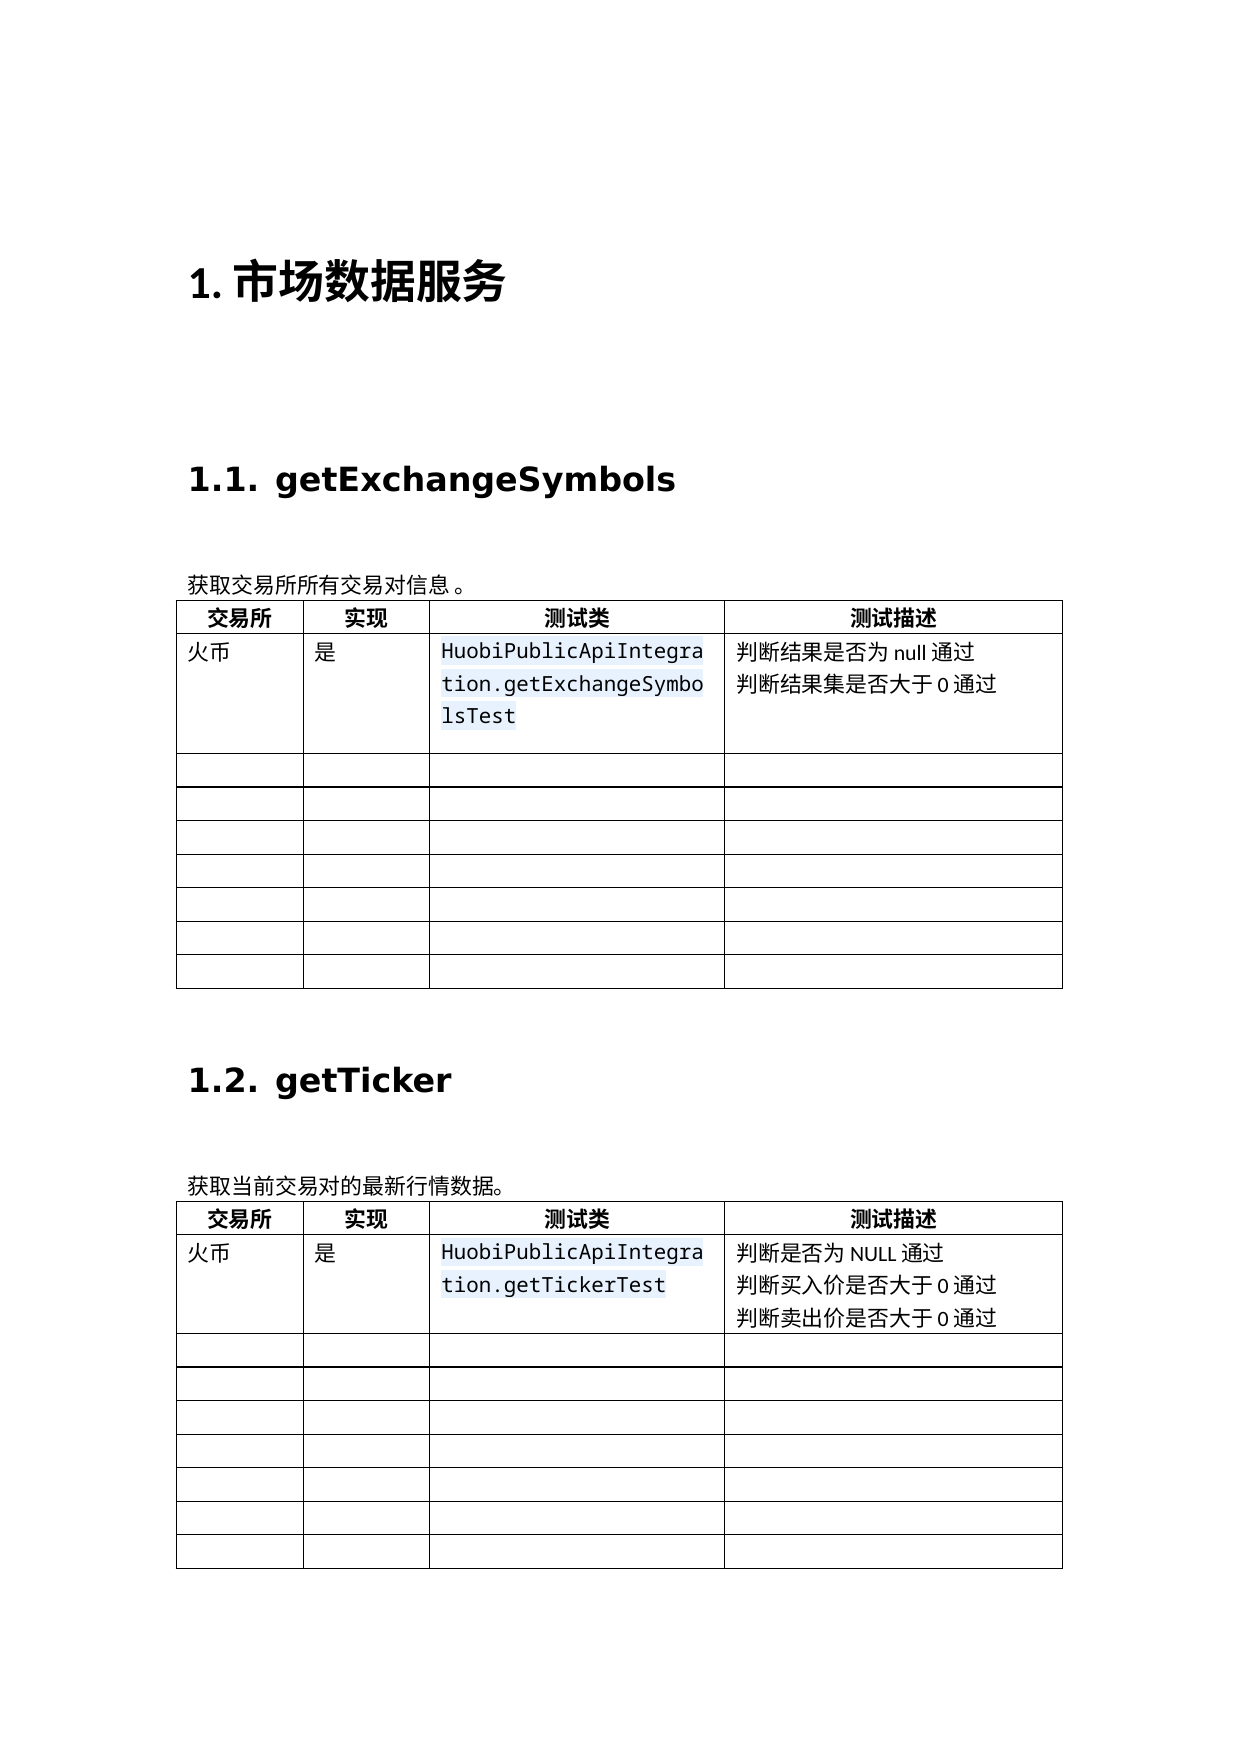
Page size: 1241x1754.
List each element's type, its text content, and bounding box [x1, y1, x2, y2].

table_cell [430, 862, 724, 894]
table_cell [430, 1475, 724, 1508]
table_cell [177, 963, 303, 995]
table_cell [725, 862, 1062, 894]
table_cell [177, 1475, 303, 1508]
table_cell [430, 1509, 724, 1541]
table_cell [177, 1442, 303, 1474]
table_cell [430, 963, 724, 995]
table_cell 火币 [177, 642, 303, 760]
table_cell [430, 795, 724, 827]
subtitle 市场数据服务 [187, 230, 1053, 327]
table_cell [430, 1375, 724, 1407]
table_cell [430, 1543, 724, 1575]
table_header 测试类 [430, 1209, 724, 1242]
table_cell [304, 895, 429, 928]
table_cell [725, 1375, 1062, 1407]
table_cell [177, 1543, 303, 1575]
table_cell [304, 1408, 429, 1441]
table_header 实现 [304, 608, 429, 641]
table_cell [430, 929, 724, 961]
table_header 交易所 [177, 608, 303, 641]
table_cell [430, 895, 724, 928]
table_cell [725, 1475, 1062, 1508]
table_cell HuobiPublicApiIntegration.getExchangeSymbolsTest [430, 642, 724, 760]
table_cell [725, 761, 1062, 794]
table_cell [430, 1341, 724, 1374]
table_cell [304, 795, 429, 827]
table_cell [177, 1341, 303, 1374]
table_header 测试描述 [725, 608, 1062, 641]
table_cell [304, 1442, 429, 1474]
table_cell [177, 929, 303, 961]
table_cell [725, 1442, 1062, 1474]
table_cell [304, 963, 429, 995]
table_cell [304, 828, 429, 861]
table_cell [177, 895, 303, 928]
table_cell [177, 1375, 303, 1407]
table_cell 判断是否为NULL通过 判断买入价是否大于0通过 判断卖出价是否大于0通过 [725, 1243, 1062, 1340]
table_cell [725, 1509, 1062, 1541]
table_cell [304, 1341, 429, 1374]
table_cell [304, 1543, 429, 1575]
table_cell [304, 862, 429, 894]
table_cell 是 [304, 1243, 429, 1340]
table_header 测试类 [430, 608, 724, 641]
table_header 测试描述 [725, 1209, 1062, 1242]
table_header 交易所 [177, 1209, 303, 1242]
table_cell [304, 1475, 429, 1508]
table_cell [725, 895, 1062, 928]
subtitle getTicker [187, 1056, 1053, 1121]
table_cell [430, 1408, 724, 1441]
table_cell [177, 1509, 303, 1541]
table_cell 是 [304, 642, 429, 760]
table_cell [725, 1543, 1062, 1575]
table_cell [177, 1408, 303, 1441]
table_cell [430, 828, 724, 861]
table_cell [304, 929, 429, 961]
table_cell [304, 761, 429, 794]
table_cell [430, 761, 724, 794]
table_cell [725, 963, 1062, 995]
table_cell [430, 1442, 724, 1474]
table_cell HuobiPublicApiIntegration.getTickerTest [430, 1243, 724, 1340]
table_cell 判断结果是否为null通过 判断结果集是否大于0通过 [725, 642, 1062, 760]
text 获取交易所所有交易对信息 。 [187, 574, 1053, 607]
table_cell 火币 [177, 1243, 303, 1340]
subtitle getExchangeSymbols [187, 454, 1053, 519]
table_cell [725, 1408, 1062, 1441]
text 获取当前交易对的最新行情数据。 [187, 1176, 1053, 1208]
table_cell [725, 828, 1062, 861]
table_cell [725, 1341, 1062, 1374]
table_cell [177, 862, 303, 894]
table_cell [177, 828, 303, 861]
table_cell [304, 1375, 429, 1407]
table_cell [725, 929, 1062, 961]
table_cell [177, 761, 303, 794]
table_cell [725, 795, 1062, 827]
table_cell [304, 1509, 429, 1541]
table_header 实现 [304, 1209, 429, 1242]
table_cell [177, 795, 303, 827]
